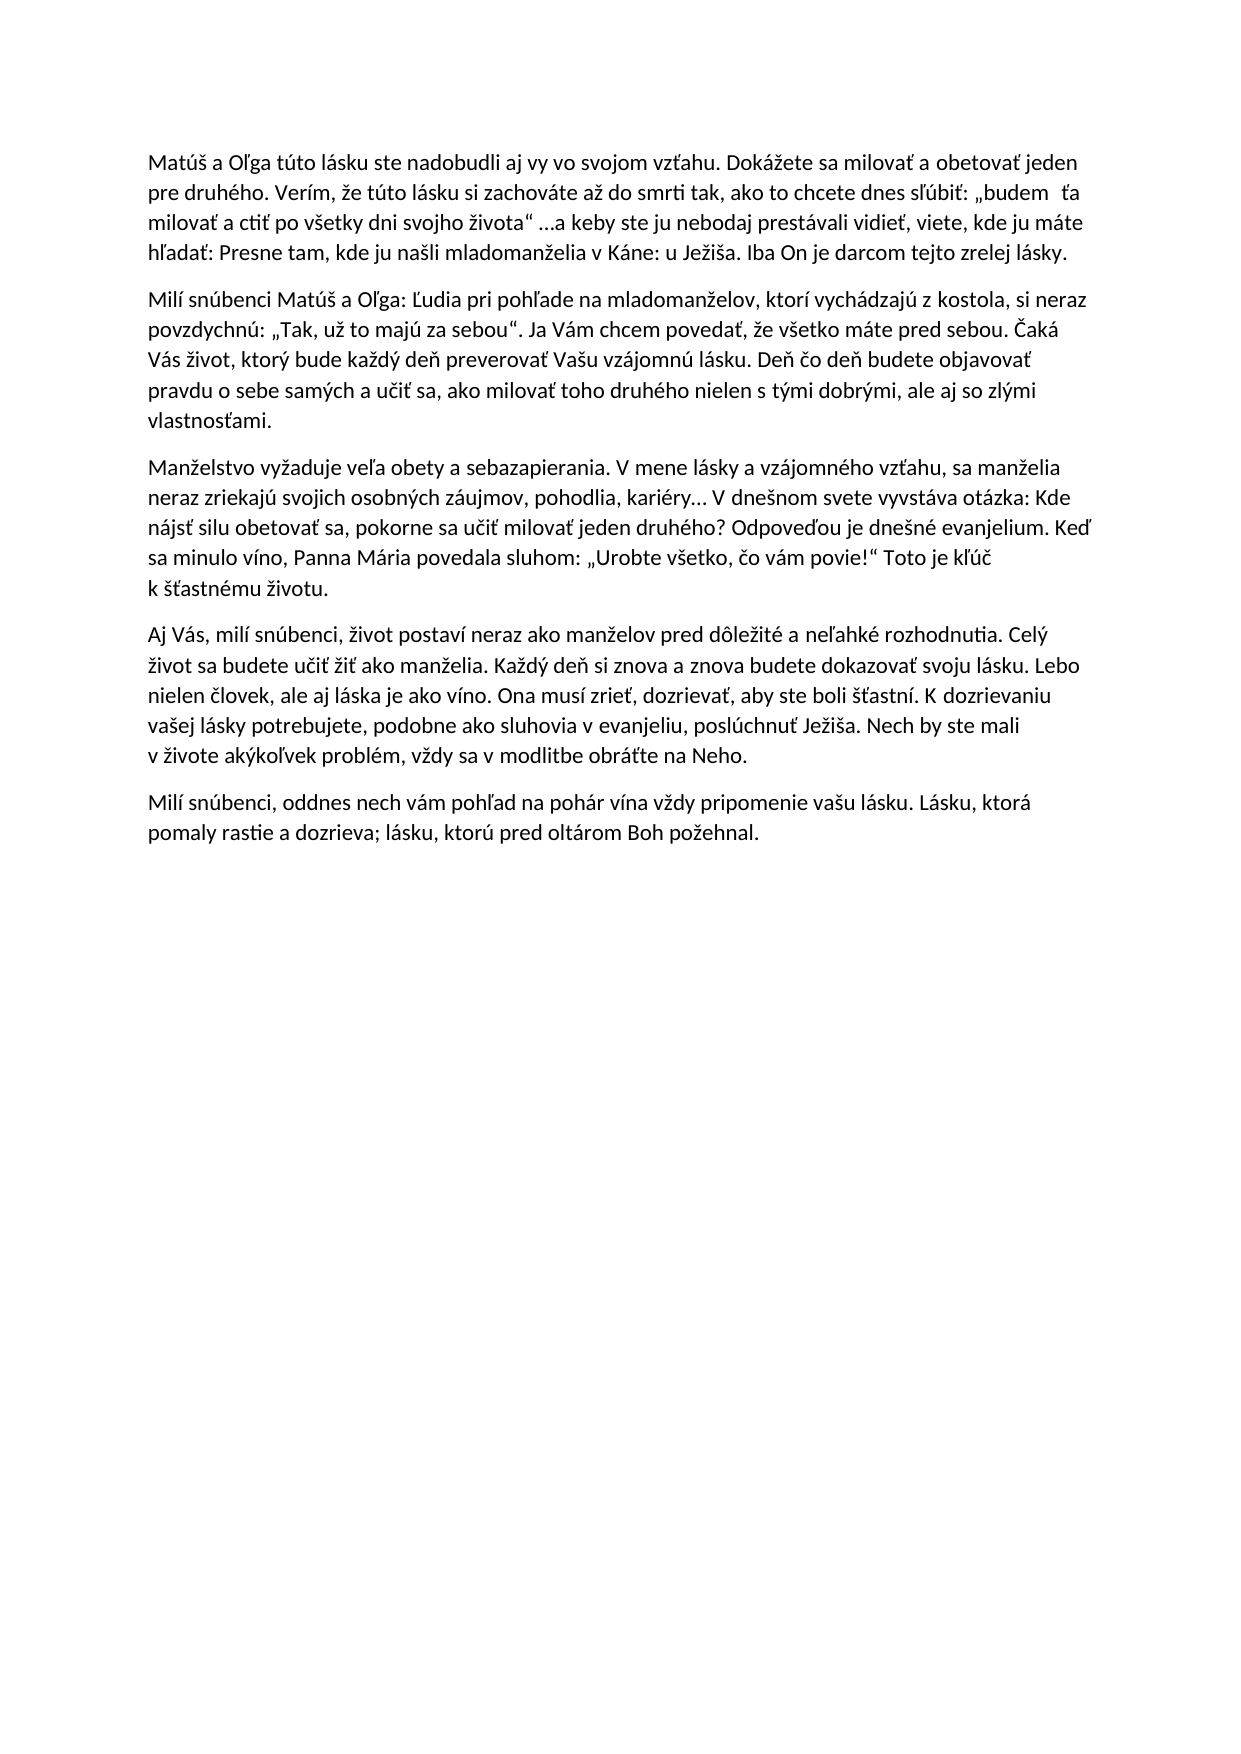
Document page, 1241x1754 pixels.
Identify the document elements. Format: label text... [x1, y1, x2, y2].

text Milí snúbenci Matúš a Oľga: Ľudia pri pohľade na mladomanželov, ktorí vychádzajú z kostola, si neraz povzdychnú: „Tak, už to majú za sebou“. Ja Vám chcem povedať, že všetko máte pred sebou. Čaká Vás život, ktorý bude každý deň preverovať Vašu vzájomnú lásku. Deň čo deň budete objavovať pravdu o sebe samých a učiť sa, ako milovať toho druhého nielen s tými dobrými, ale aj so zlými vlastnosťami. [148, 285, 1093, 434]
text Milí snúbenci, oddnes nech vám pohľad na pohár vína vždy pripomenie vašu lásku. Lásku, ktorá pomaly rastie a dozrieva; lásku, ktorú pred oltárom Boh požehnal. [148, 788, 1093, 846]
text Aj Vás, milí snúbenci, život postaví neraz ako manželov pred dôležité a neľahké rozhodnutia. Celý život sa budete učiť žiť ako manželia. Každý deň si znova a znova budete dokazovať svoju lásku. Lebo nielen človek, ale aj láska je ako víno. Ona musí zrieť, dozrievať, aby ste boli šťastní. K dozrievaniu vašej lásky potrebujete, podobne ako sluhovia v evanjeliu, poslúchnuť Ježiša. Nech by ste mali v živote akýkoľvek problém, vždy sa v modlitbe obráťte na Neho. [148, 621, 1093, 769]
text Matúš a Oľga túto lásku ste nadobudli aj vy vo svojom vzťahu. Dokážete sa milovať a obetovať jeden pre druhého. Verím, že túto lásku si zachováte až do smrti tak, ako to chcete dnes sľúbiť: „budem ťa milovať a ctiť po všetky dni svojho života“ …a keby ste ju nebodaj prestávali vidieť, viete, kde ju máte hľadať: Presne tam, kde ju našli mladomanželia v Káne: u Ježiša. Iba On je darcom tejto zrelej lásky. [148, 148, 1093, 266]
text Manželstvo vyžaduje veľa obety a sebazapierania. V mene lásky a vzájomného vzťahu, sa manželia neraz zriekajú svojich osobných záujmov, pohodlia, kariéry… V dnešnom svete vyvstáva otázka: Kde nájsť silu obetovať sa, pokorne sa učiť milovať jeden druhého? Odpoveďou je dnešné evanjelium. Keď sa minulo víno, Panna Mária povedala sluhom: „Urobte všetko, čo vám povie!“ Toto je kľúč k šťastnému životu. [148, 453, 1093, 602]
